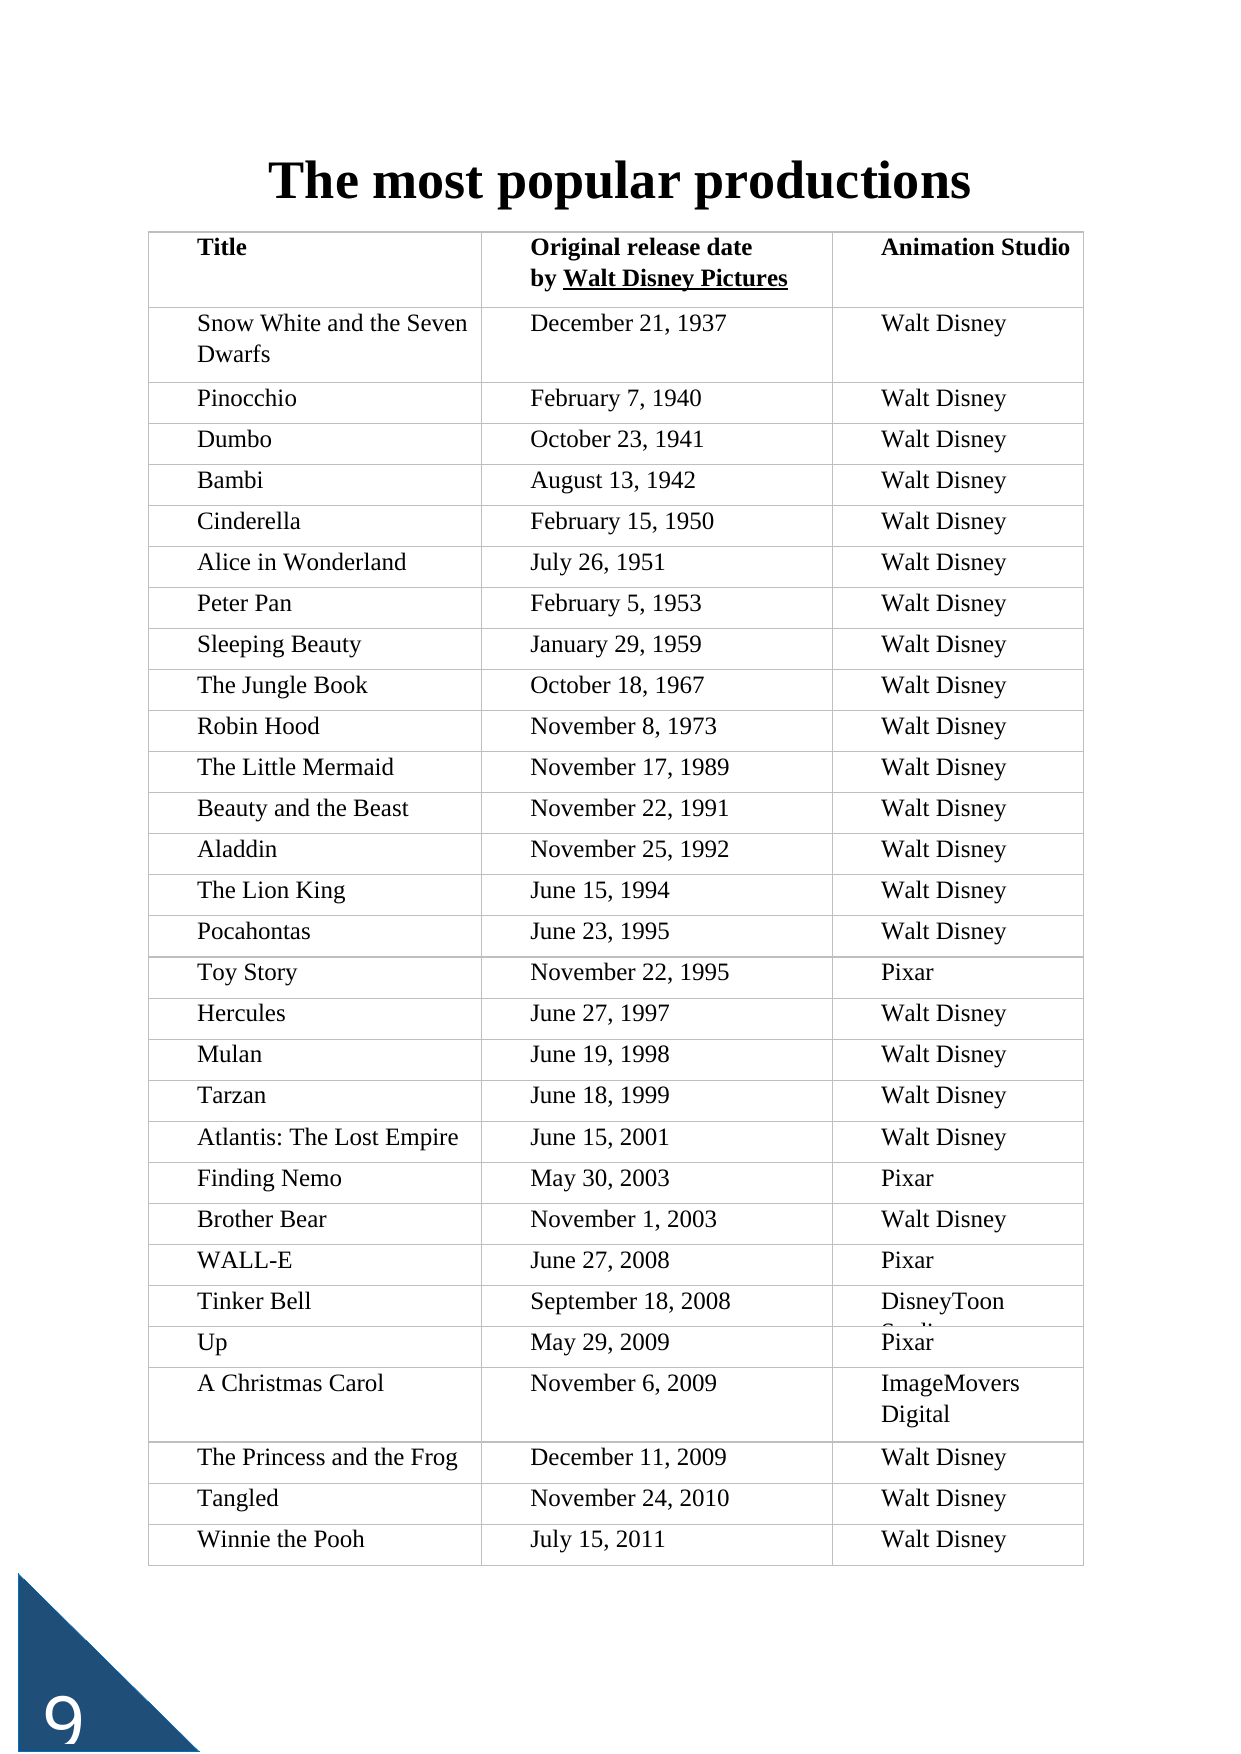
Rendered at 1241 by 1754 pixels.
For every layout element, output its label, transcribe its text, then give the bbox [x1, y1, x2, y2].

table_cell November 22, 1995 [482, 958, 832, 997]
table_cell The Lion King [149, 875, 481, 915]
table_cell Aladdin [149, 834, 481, 874]
table_cell Snow White and the Seven Dwarfs [149, 308, 481, 382]
table_cell Robin Hood [149, 711, 481, 751]
table_cell Peter Pan [149, 588, 481, 628]
table_cell Walt Disney [833, 834, 1083, 874]
table_cell Hercules [149, 999, 481, 1038]
table_cell Pixar [833, 1163, 1083, 1203]
table_cell November 22, 1991 [482, 793, 832, 833]
table_cell June 15, 2001 [482, 1122, 832, 1162]
table_cell Walt Disney [833, 1040, 1083, 1079]
table_cell The Princess and the Frog [149, 1443, 481, 1482]
table_cell Walt Disney [833, 506, 1083, 546]
table_cell Walt Disney [833, 999, 1083, 1038]
table_cell Walt Disney [833, 424, 1083, 464]
table_cell Brother Bear [149, 1204, 481, 1244]
table_cell Walt Disney [833, 1525, 1083, 1564]
table_cell February 15, 1950 [482, 506, 832, 546]
table_header Title [149, 233, 481, 307]
table_cell The Jungle Book [149, 670, 481, 710]
table_cell December 21, 1937 [482, 308, 832, 382]
table_cell July 26, 1951 [482, 547, 832, 587]
table_cell Pixar [833, 1245, 1083, 1285]
table_cell Walt Disney [833, 308, 1083, 382]
table_cell August 13, 1942 [482, 465, 832, 505]
table_cell ImageMovers Digital [833, 1368, 1083, 1441]
table_cell Finding Nemo [149, 1163, 481, 1203]
table_header Original release date by Walt Disney Pictures [482, 233, 832, 307]
table_cell May 29, 2009 [482, 1327, 832, 1367]
table_cell June 18, 1999 [482, 1081, 832, 1121]
table_cell Walt Disney [833, 875, 1083, 915]
table_cell Walt Disney [833, 1081, 1083, 1121]
table_cell November 17, 1989 [482, 752, 832, 792]
table_cell Pinocchio [149, 383, 481, 423]
text The most popular productions [148, 148, 1093, 210]
table_cell Bambi [149, 465, 481, 505]
table_cell September 18, 2008 [482, 1286, 832, 1326]
table_cell November 6, 2009 [482, 1368, 832, 1441]
table_cell Tangled [149, 1484, 481, 1523]
table_cell Pixar [833, 1327, 1083, 1367]
table_header Animation Studio [833, 233, 1083, 307]
table_cell June 19, 1998 [482, 1040, 832, 1079]
table_cell Walt Disney [833, 383, 1083, 423]
table_cell Pixar [833, 958, 1083, 997]
table_cell June 27, 2008 [482, 1245, 832, 1285]
table_cell Walt Disney [833, 629, 1083, 669]
table_cell February 5, 1953 [482, 588, 832, 628]
table_cell July 15, 2011 [482, 1525, 832, 1564]
table_cell DisneyToon Studios [833, 1286, 1083, 1326]
table_cell December 11, 2009 [482, 1443, 832, 1482]
table_cell Up [149, 1327, 481, 1367]
table_cell May 30, 2003 [482, 1163, 832, 1203]
table_cell The Little Mermaid [149, 752, 481, 792]
table_cell June 27, 1997 [482, 999, 832, 1038]
table_cell October 18, 1967 [482, 670, 832, 710]
table_cell Tinker Bell [149, 1286, 481, 1326]
table_cell November 24, 2010 [482, 1484, 832, 1523]
table_cell February 7, 1940 [482, 383, 832, 423]
table_cell Walt Disney [833, 1484, 1083, 1523]
table_cell Walt Disney [833, 1122, 1083, 1162]
table_cell Cinderella [149, 506, 481, 546]
table_cell Tarzan [149, 1081, 481, 1121]
table_cell Atlantis: The Lost Empire [149, 1122, 481, 1162]
table_cell Walt Disney [833, 916, 1083, 956]
table_cell Toy Story [149, 958, 481, 997]
table_cell June 15, 1994 [482, 875, 832, 915]
table_cell Alice in Wonderland [149, 547, 481, 587]
table_cell Walt Disney [833, 711, 1083, 751]
table_cell November 8, 1973 [482, 711, 832, 751]
table_cell Walt Disney [833, 465, 1083, 505]
table_cell Walt Disney [833, 588, 1083, 628]
table_cell Pocahontas [149, 916, 481, 956]
table_cell June 23, 1995 [482, 916, 832, 956]
table_cell Walt Disney [833, 1443, 1083, 1482]
table_cell WALL-E [149, 1245, 481, 1285]
table_cell Walt Disney [833, 793, 1083, 833]
table_cell Mulan [149, 1040, 481, 1079]
table_cell Walt Disney [833, 752, 1083, 792]
table_cell Winnie the Pooh [149, 1525, 481, 1564]
table_cell A Christmas Carol [149, 1368, 481, 1441]
table_cell Beauty and the Beast [149, 793, 481, 833]
table_cell Walt Disney [833, 670, 1083, 710]
table_cell Walt Disney [833, 1204, 1083, 1244]
table_cell Dumbo [149, 424, 481, 464]
table_cell November 1, 2003 [482, 1204, 832, 1244]
table_cell November 25, 1992 [482, 834, 832, 874]
table_cell Sleeping Beauty [149, 629, 481, 669]
table_cell January 29, 1959 [482, 629, 832, 669]
table_cell Walt Disney [833, 547, 1083, 587]
table_cell October 23, 1941 [482, 424, 832, 464]
